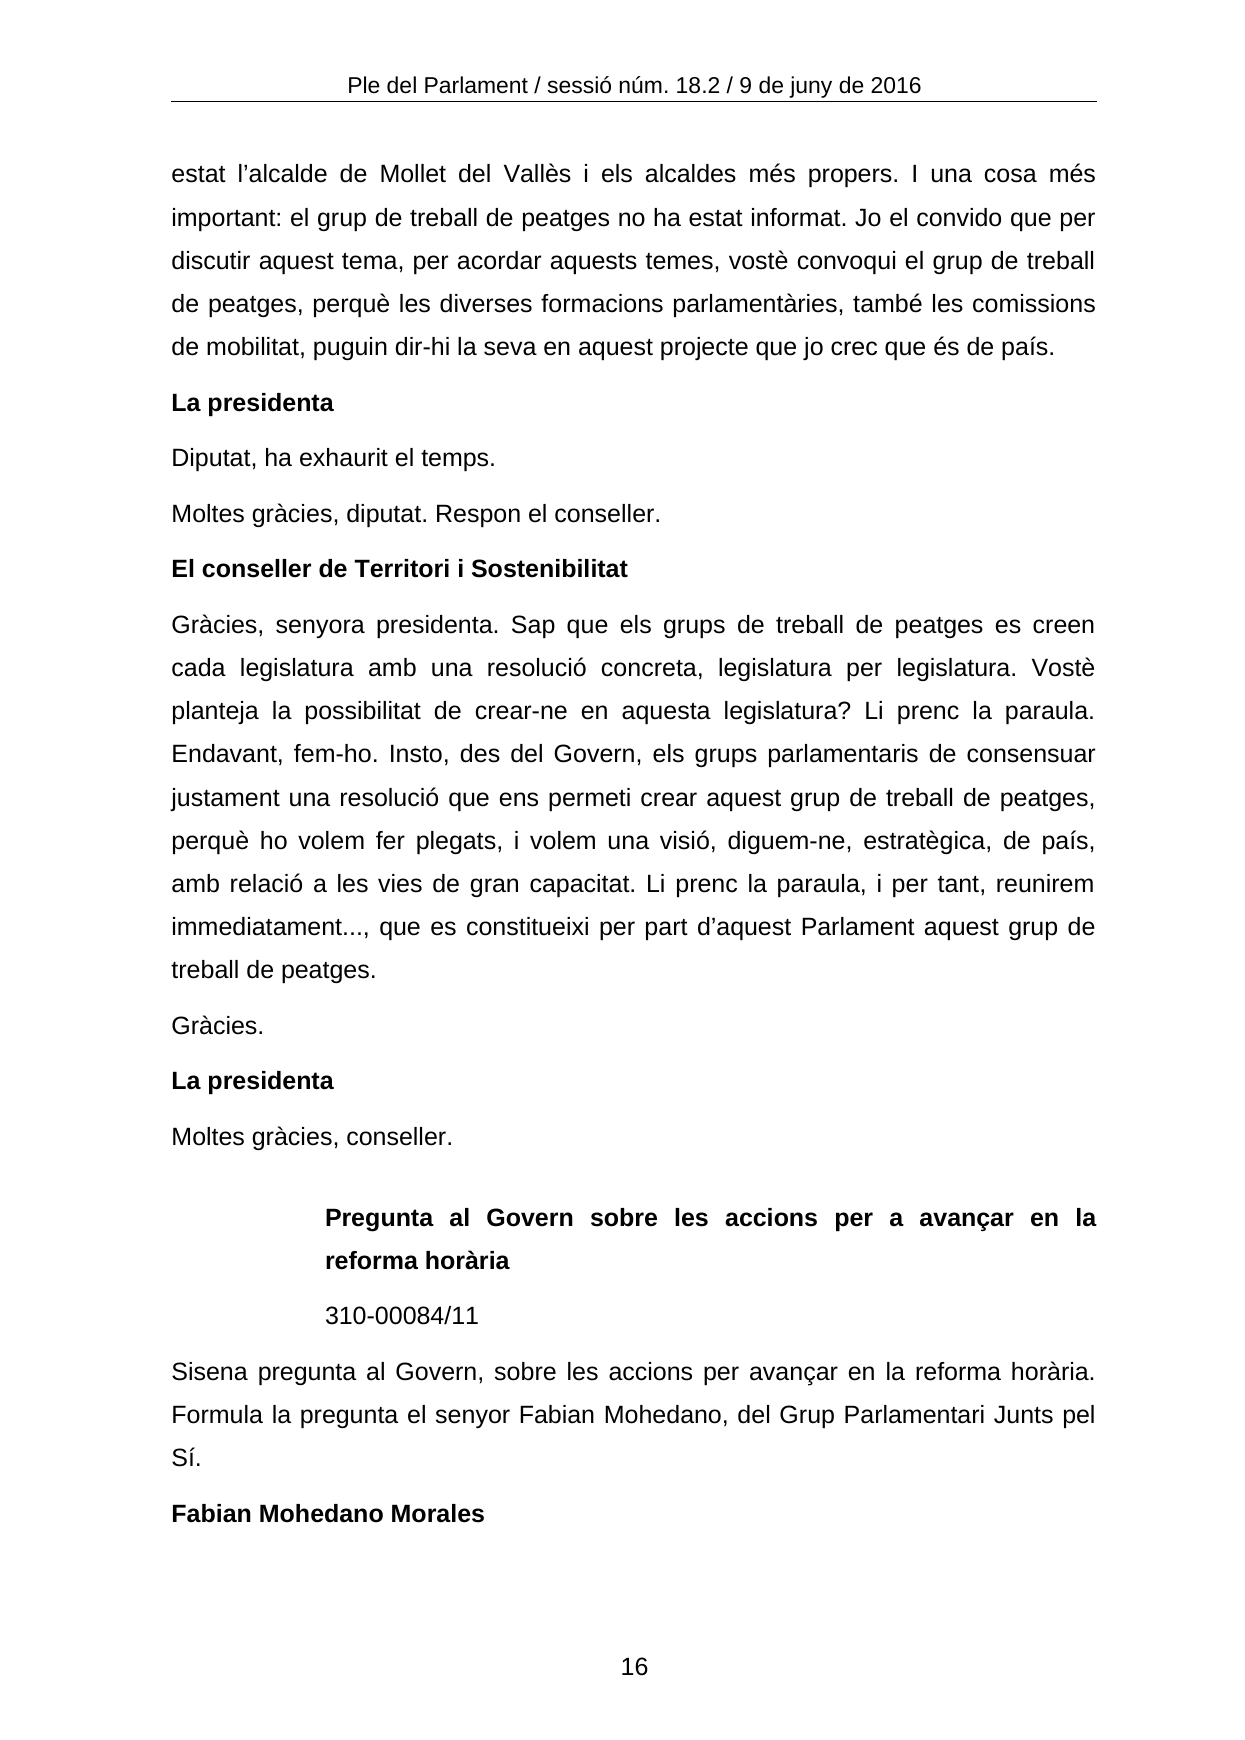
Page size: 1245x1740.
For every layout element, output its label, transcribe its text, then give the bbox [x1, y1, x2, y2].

text Fabian Mohedano Morales [171, 1499, 1097, 1528]
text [171, 159, 1097, 361]
text El conseller de Territori i Sostenibilitat [171, 554, 1097, 583]
text Sisena pregunta al Govern, sobre les accions per avançar en la reforma horària. Formula la pregunta el senyor Fabian Mohedano, del Grup Parlamentari Junts pel Sí. [171, 1357, 1097, 1472]
text La presidenta [171, 388, 1097, 416]
text 310-00084/11 [325, 1301, 1097, 1330]
text Moltes gràcies, conseller. [171, 1122, 1097, 1151]
text Gràcies. [171, 1011, 1097, 1039]
text Pregunta al Govern sobre les accions per a avançar en la reforma horària [325, 1203, 1097, 1274]
text Diputat, ha exhaurit el temps. [171, 443, 1097, 472]
text Moltes gràcies, diputat. Respon el conseller. [171, 499, 1097, 528]
text La presidenta [171, 1066, 1097, 1095]
text Gràcies, senyora presidenta. Sap que els grups de treball de peatges es creen cada legislatura amb una resolució concreta, legislatura per legislatura. Vostè planteja la possibilitat de crear-ne en aquesta legislatura? Li prenc la paraula. Endavant, fem-ho. Insto, des del Govern, els grups parlamentaris de consensuar justament una resolució que ens permeti crear aquest grup de treball de peatges, perquè ho volem fer plegats, i volem una visió, diguem-ne, estratègica, de país, amb relació a les vies de gran capacitat. Li prenc la paraula, i per tant, reunirem immediatament..., que es constitueixi per part d’aquest Parlament aquest grup de treball de peatges. [171, 610, 1097, 984]
